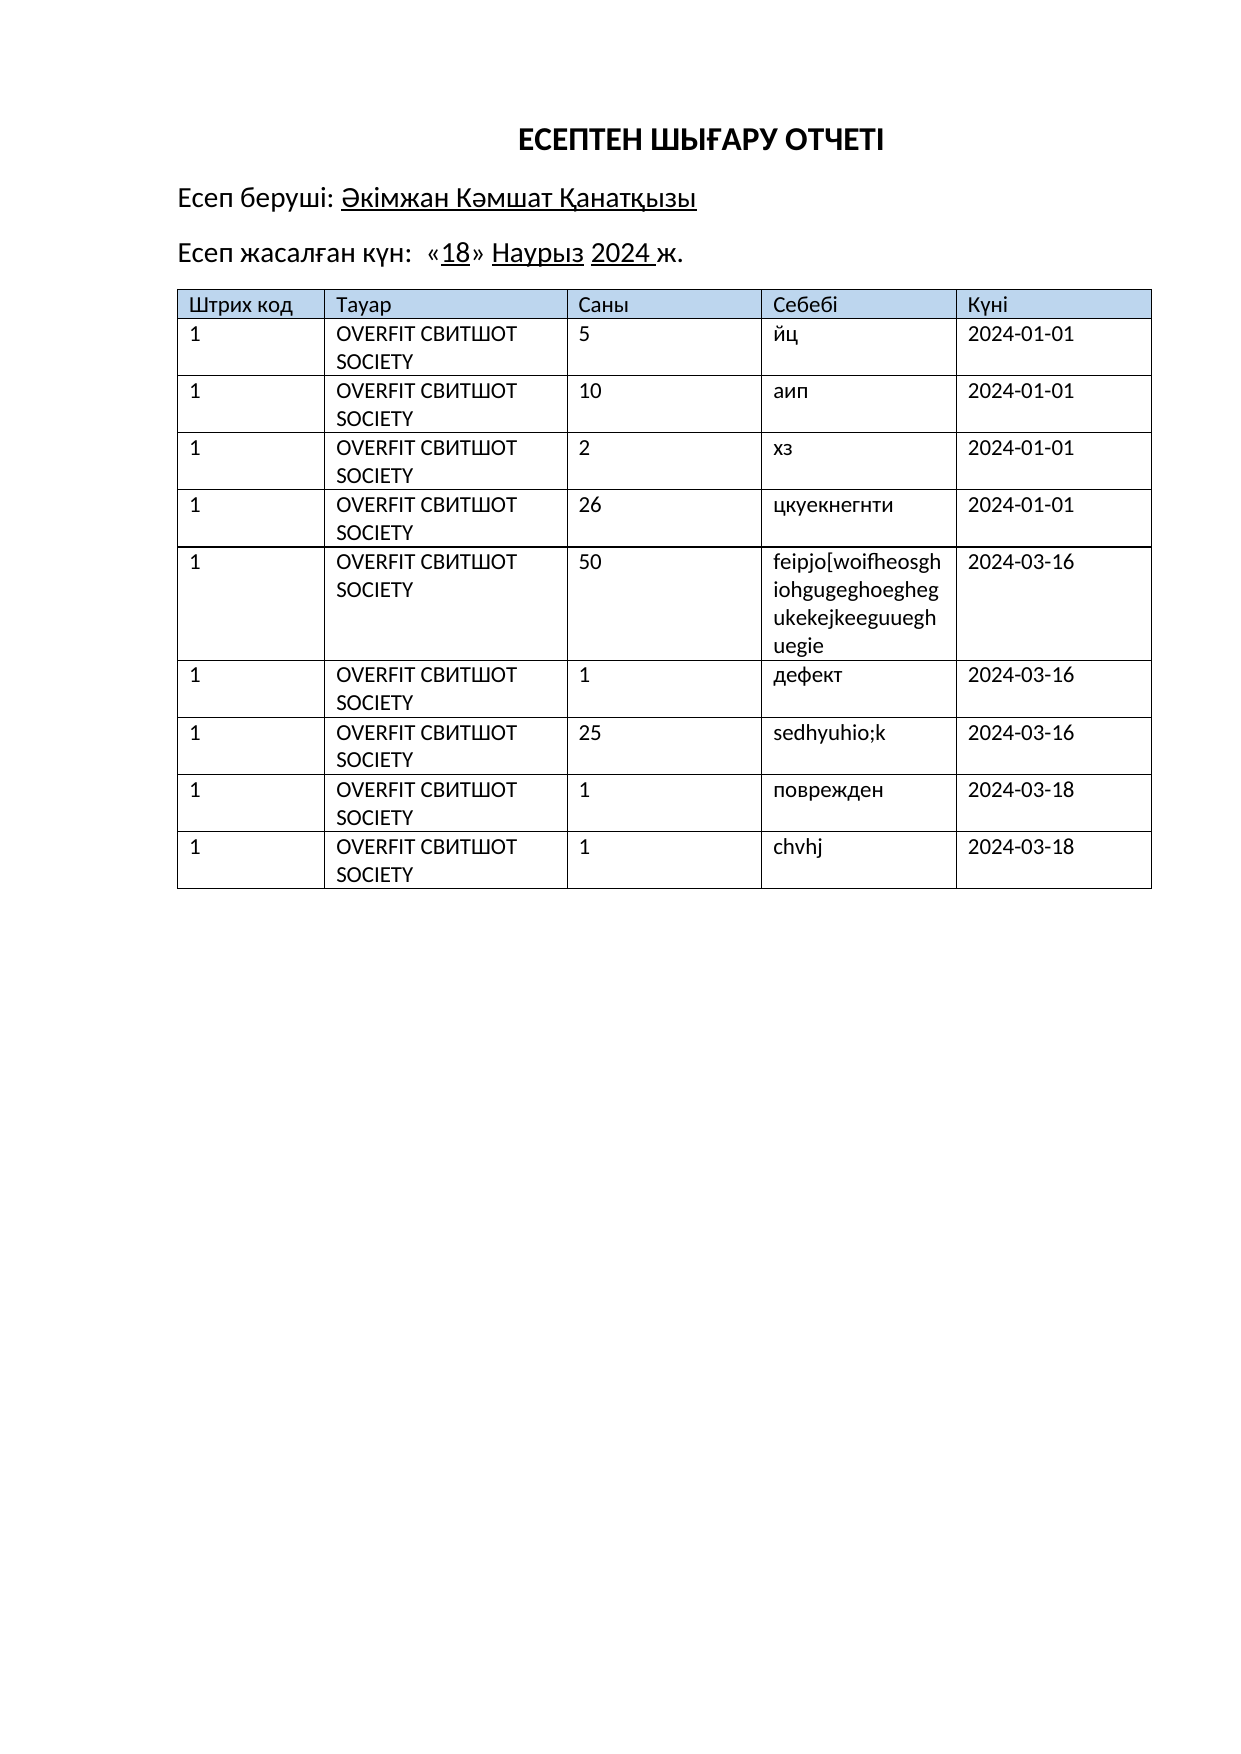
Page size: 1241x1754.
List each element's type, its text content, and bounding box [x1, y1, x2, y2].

table_cell 25 [568, 718, 761, 774]
table_cell 1 [178, 433, 324, 489]
table_cell OVERFIT СВИТШОТ SOCIETY [325, 548, 567, 659]
table_cell 1 [568, 775, 761, 831]
table_cell хз [762, 433, 956, 489]
table_cell 1 [178, 832, 324, 888]
table_cell OVERFIT СВИТШОТ SOCIETY [325, 376, 567, 432]
table_cell 2024-01-01 [957, 376, 1151, 432]
table_header Штрих код [178, 290, 324, 318]
table_cell 2024-01-01 [957, 433, 1151, 489]
table_cell поврежден [762, 775, 956, 831]
table_cell feipjo[woifheosghiohgugeghoeghegukekejkeeguueghuegie [762, 548, 956, 659]
table_cell 1 [178, 319, 324, 375]
text ЕСЕПТЕН ШЫҒАРУ ОТЧЕТІ [177, 118, 1152, 159]
table_cell sedhyuhio;k [762, 718, 956, 774]
table_cell 1 [568, 832, 761, 888]
table_cell 1 [568, 661, 761, 717]
table_cell дефект [762, 661, 956, 717]
table_cell 2024-03-16 [957, 661, 1151, 717]
table_cell 2 [568, 433, 761, 489]
table_cell 2024-03-18 [957, 832, 1151, 888]
table_cell 2024-01-01 [957, 490, 1151, 546]
table_cell 2024-03-16 [957, 718, 1151, 774]
text Есеп беруші: Әкімжан Кәмшат Қанатқызы [177, 179, 1152, 214]
table_cell 26 [568, 490, 761, 546]
table_cell 2024-03-16 [957, 548, 1151, 659]
table_cell 10 [568, 376, 761, 432]
table_cell OVERFIT СВИТШОТ SOCIETY [325, 490, 567, 546]
table_cell OVERFIT СВИТШОТ SOCIETY [325, 775, 567, 831]
table_header Себебі [762, 290, 956, 318]
table_cell OVERFIT СВИТШОТ SOCIETY [325, 661, 567, 717]
table_cell chvhj [762, 832, 956, 888]
table_cell OVERFIT СВИТШОТ SOCIETY [325, 832, 567, 888]
table_header Күні [957, 290, 1151, 318]
table_header Саны [568, 290, 761, 318]
table_cell 2024-01-01 [957, 319, 1151, 375]
table_cell 1 [178, 490, 324, 546]
table_cell 1 [178, 775, 324, 831]
table_cell OVERFIT СВИТШОТ SOCIETY [325, 718, 567, 774]
table_cell 1 [178, 376, 324, 432]
table_cell 2024-03-18 [957, 775, 1151, 831]
table_cell 50 [568, 548, 761, 659]
table_cell аип [762, 376, 956, 432]
text Есеп жасалған күн: «18» Наурыз 2024 ж. [177, 234, 1152, 269]
table_cell цкуекнегнти [762, 490, 956, 546]
table_cell йц [762, 319, 956, 375]
table_cell 1 [178, 718, 324, 774]
table_header Тауар [325, 290, 567, 318]
table_cell 1 [178, 548, 324, 659]
table_cell OVERFIT СВИТШОТ SOCIETY [325, 319, 567, 375]
table_cell OVERFIT СВИТШОТ SOCIETY [325, 433, 567, 489]
table_cell 1 [178, 661, 324, 717]
table_cell 5 [568, 319, 761, 375]
